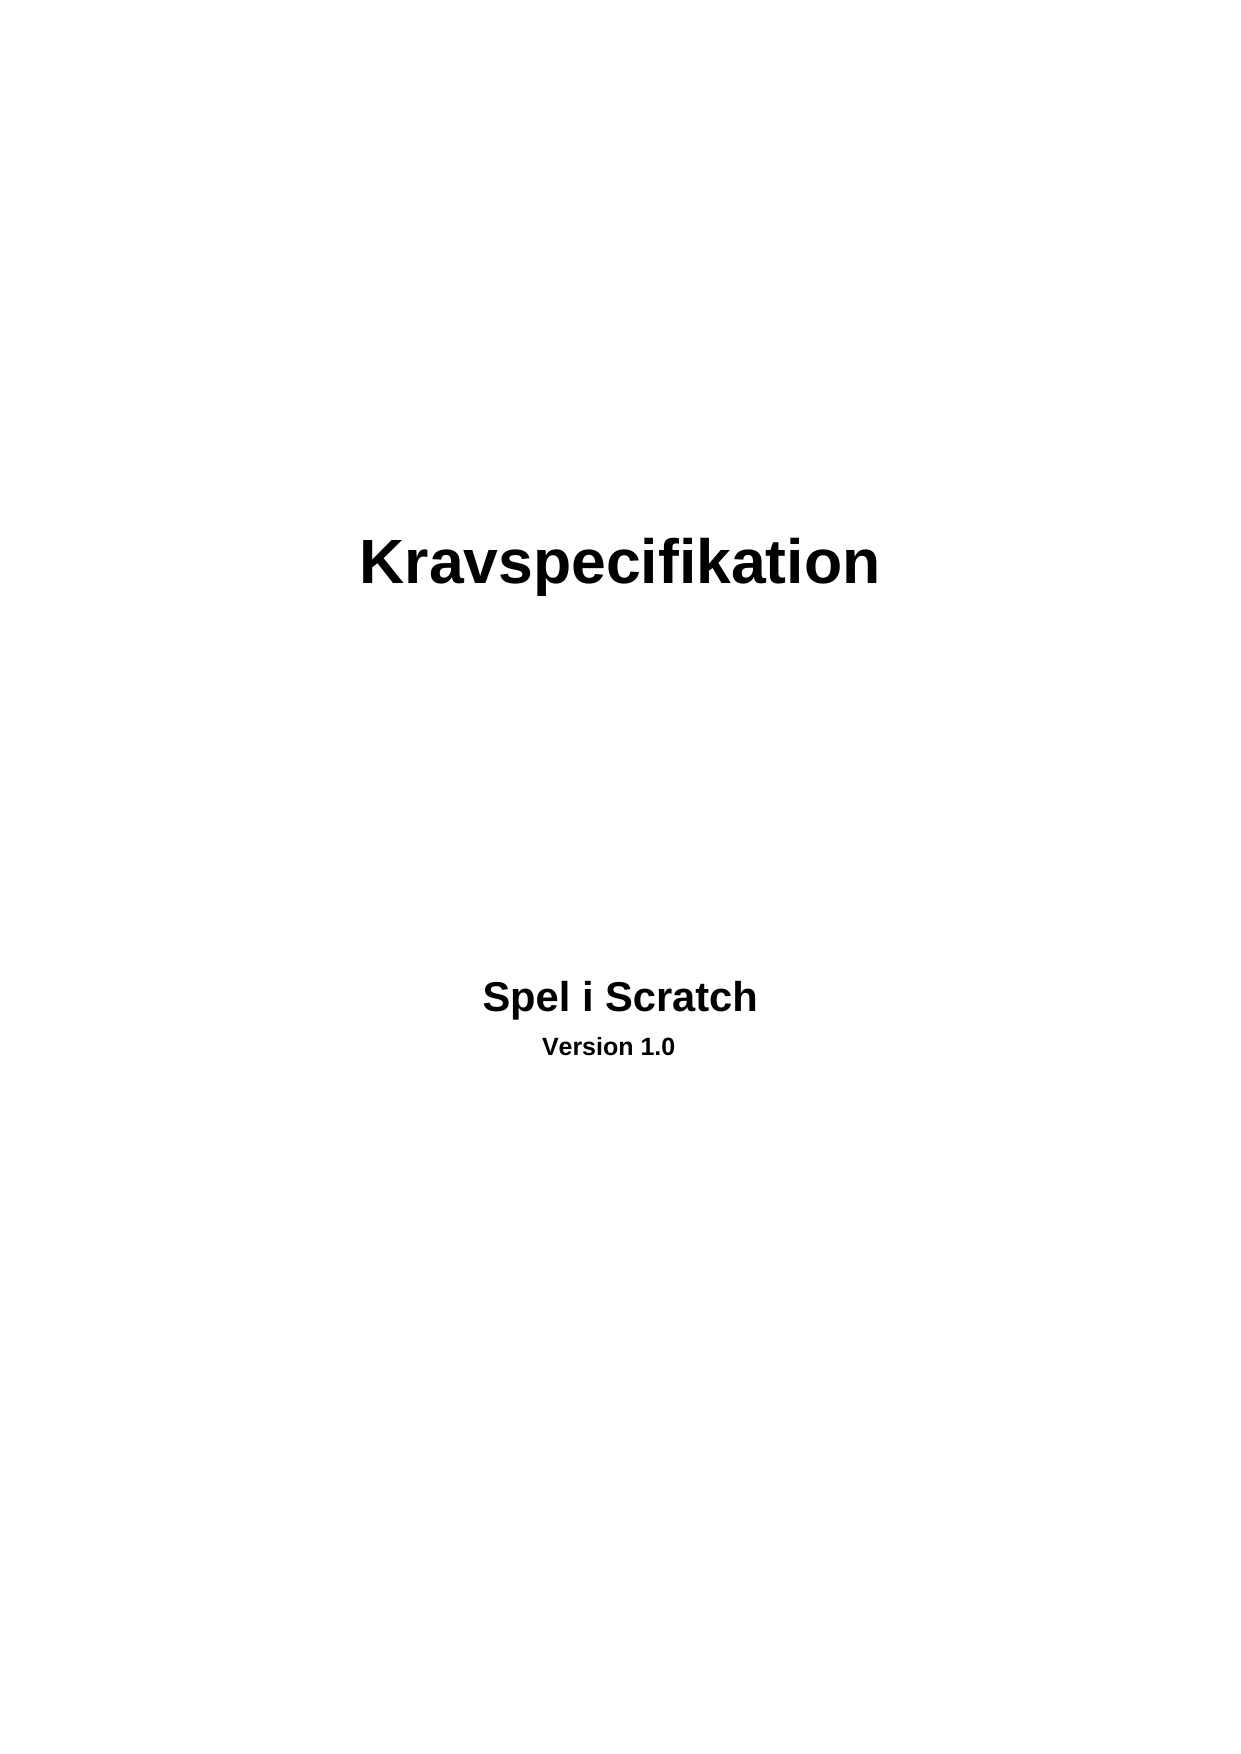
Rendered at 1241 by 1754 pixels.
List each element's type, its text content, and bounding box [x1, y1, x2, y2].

text Version 1.0 [156, 1032, 1061, 1061]
text Spel i Scratch [150, 972, 1090, 1020]
text Kravspecifikation [150, 525, 1090, 597]
